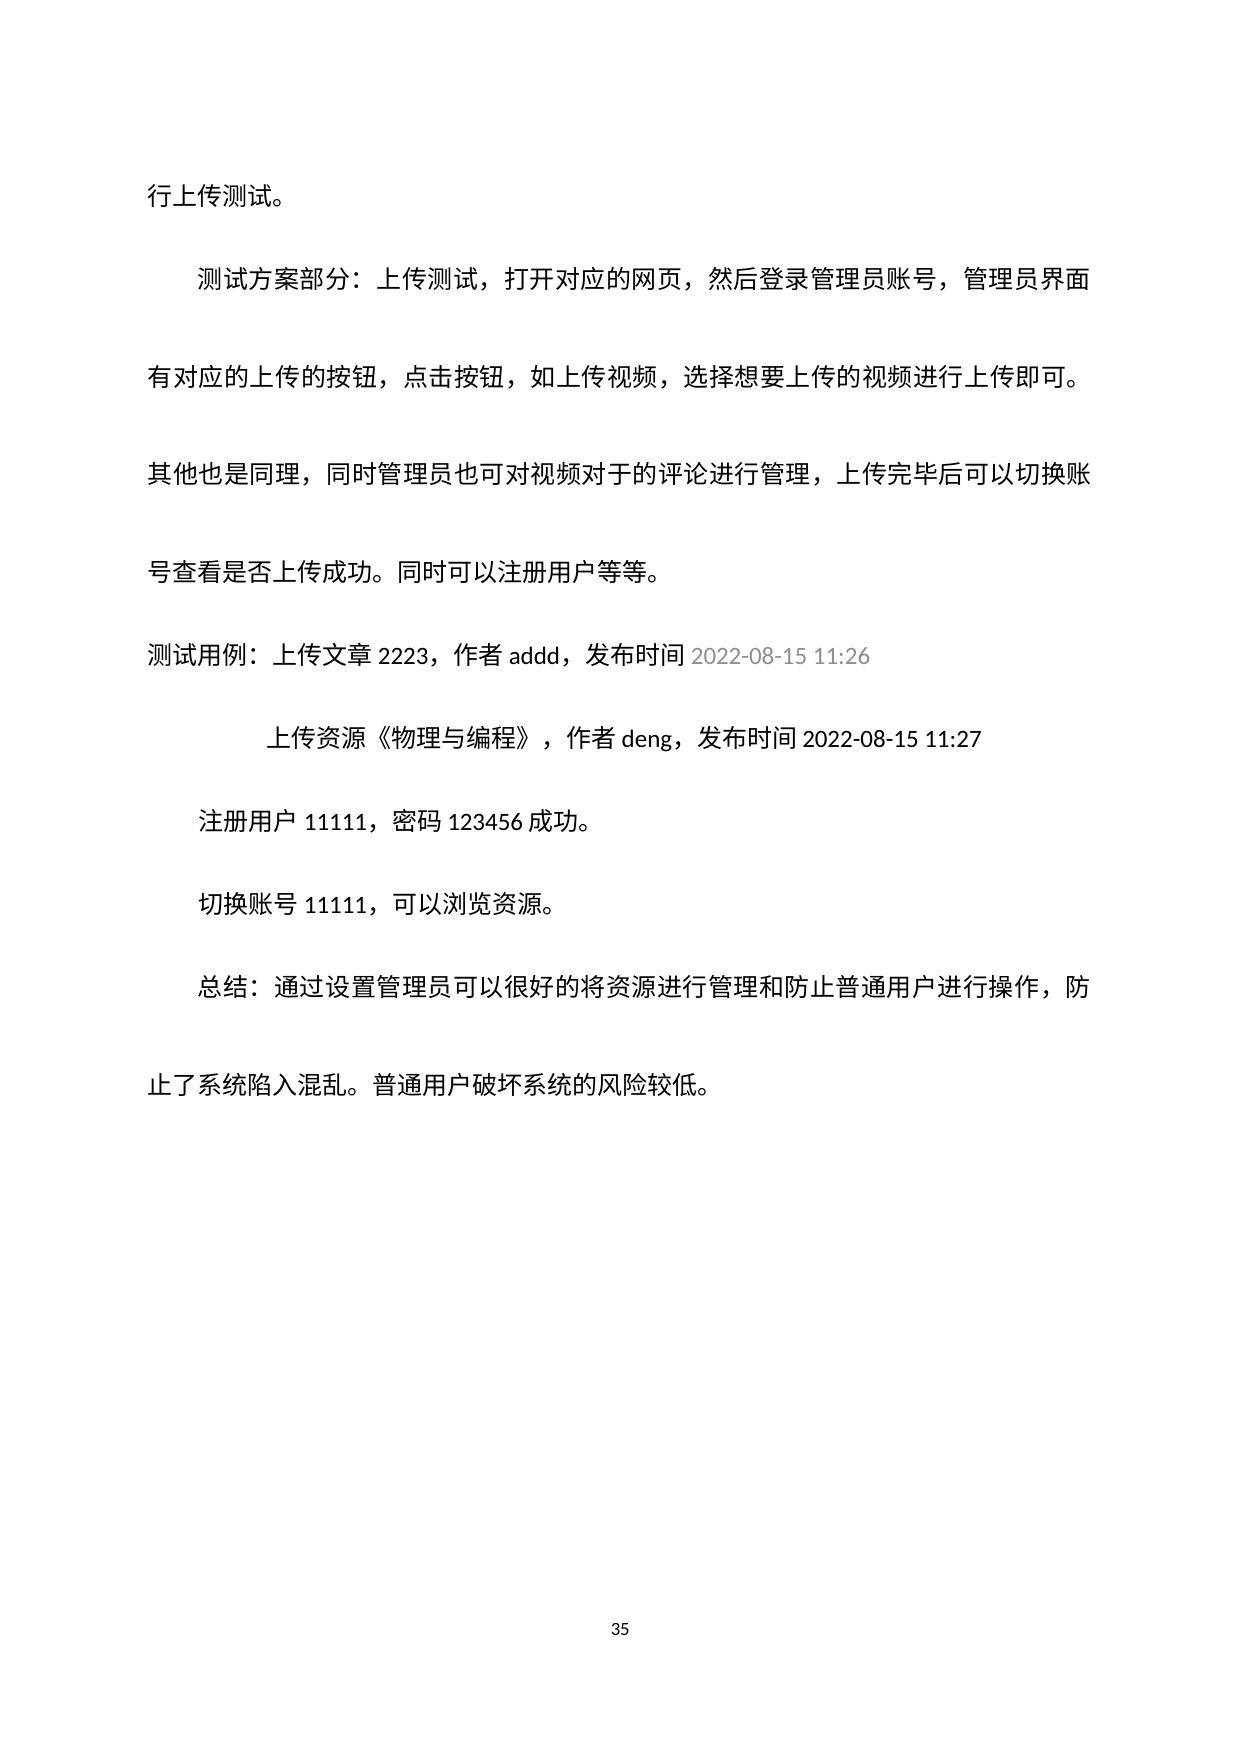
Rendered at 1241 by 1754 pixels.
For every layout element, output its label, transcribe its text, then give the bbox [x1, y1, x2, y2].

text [148, 162, 1092, 227]
text 总结：通过设置管理员可以很好的将资源进行管理和防止普通用户进行操作，防止了系统陷入混乱。普通用户破坏系统的风险较低。 [148, 953, 1092, 1116]
text 测试用例：上传文章2223，作者addd，发布时间 2022-08-15 11:26 [148, 621, 1092, 686]
text 测试方案部分：上传测试，打开对应的网页，然后登录管理员账号，管理员界面有对应的上传的按钮，点击按钮，如上传视频，选择想要上传的视频进行上传即可。其他也是同理，同时管理员也可对视频对于的评论进行管理，上传完毕后可以切换账号查看是否上传成功。同时可以注册用户等等。 [148, 245, 1092, 603]
text 上传资源《物理与编程》，作者deng，发布时间2022-08-15 11:27 [191, 704, 1092, 769]
text 注册用户11111，密码123456成功。 [148, 787, 1092, 852]
text 切换账号11111，可以浏览资源。 [148, 870, 1092, 935]
